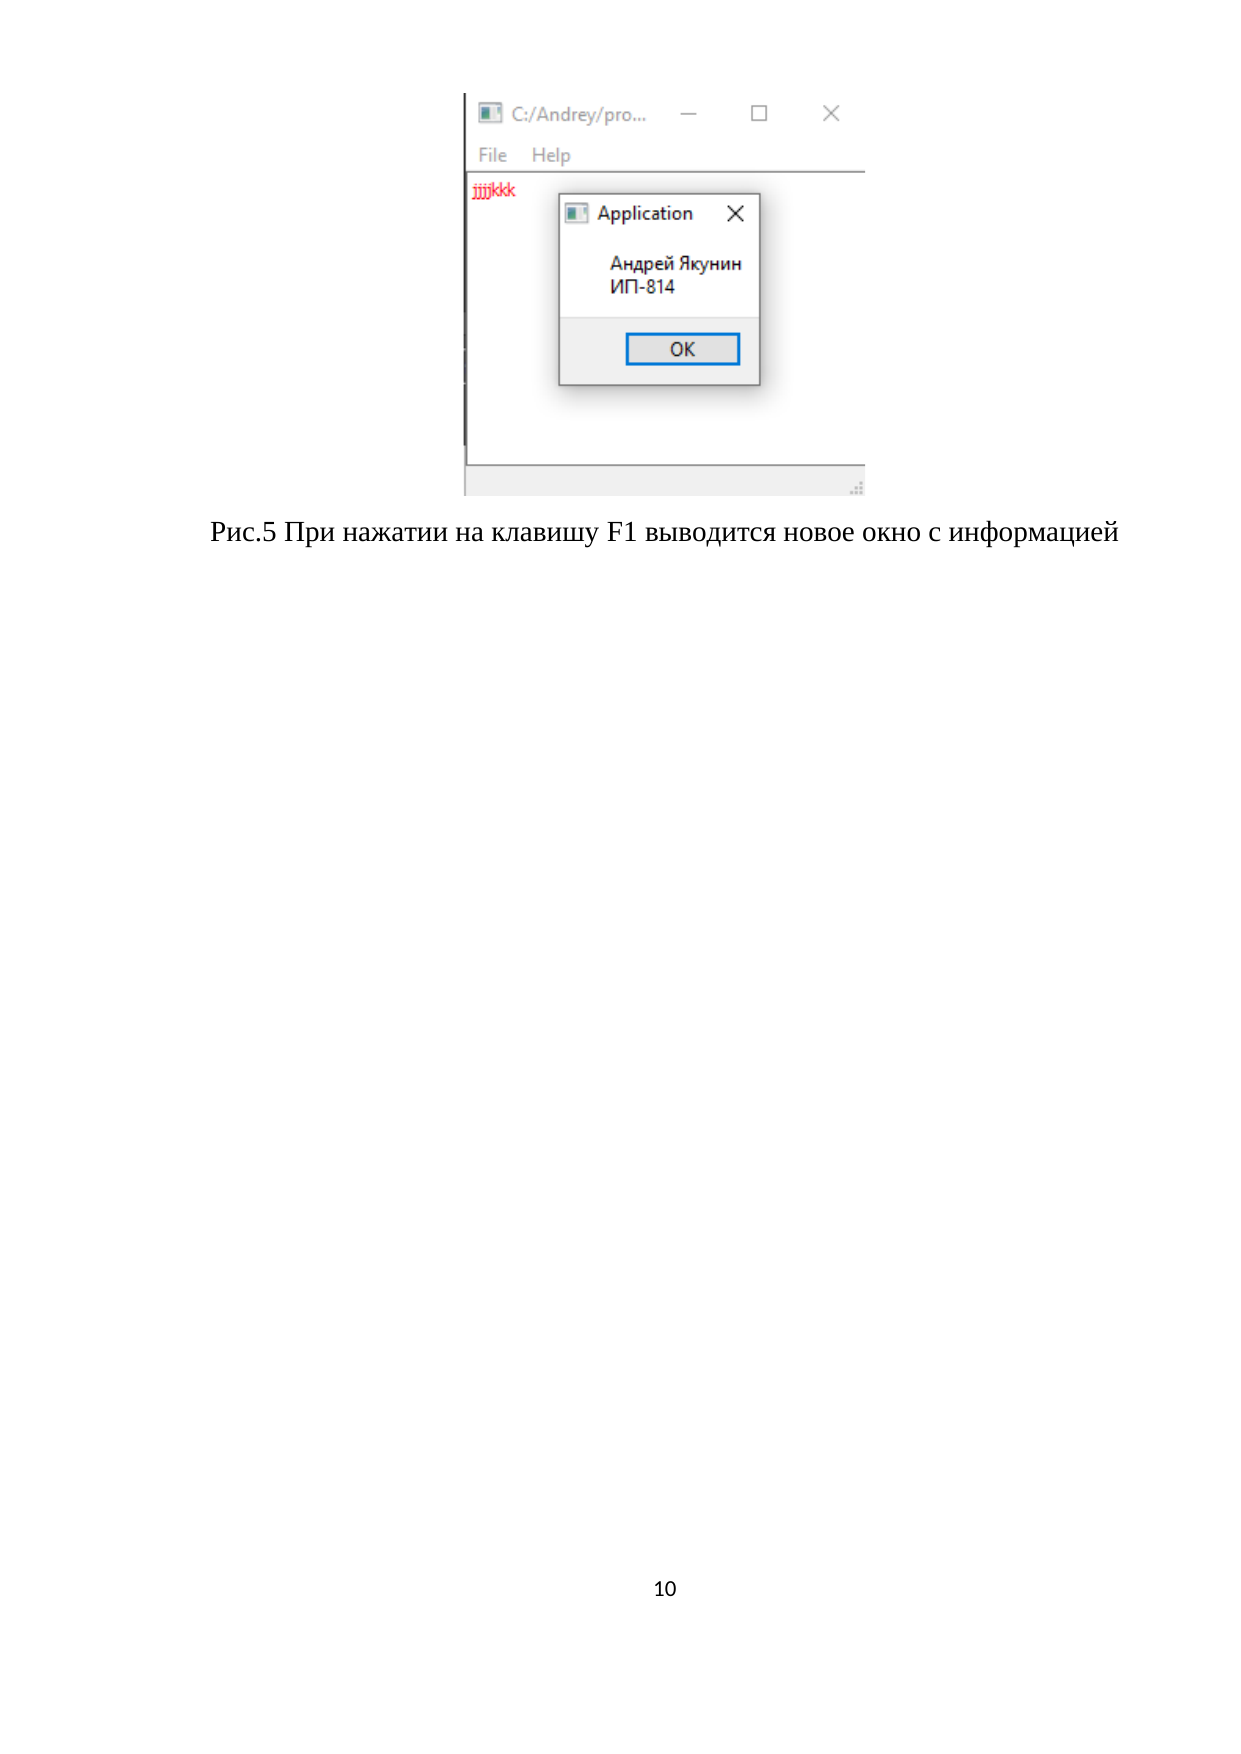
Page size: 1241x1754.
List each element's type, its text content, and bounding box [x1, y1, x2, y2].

picture [463, 93, 866, 496]
text Рис.5 При нажатии на клавишу F1 выводится новое окно с информацией [177, 514, 1152, 548]
